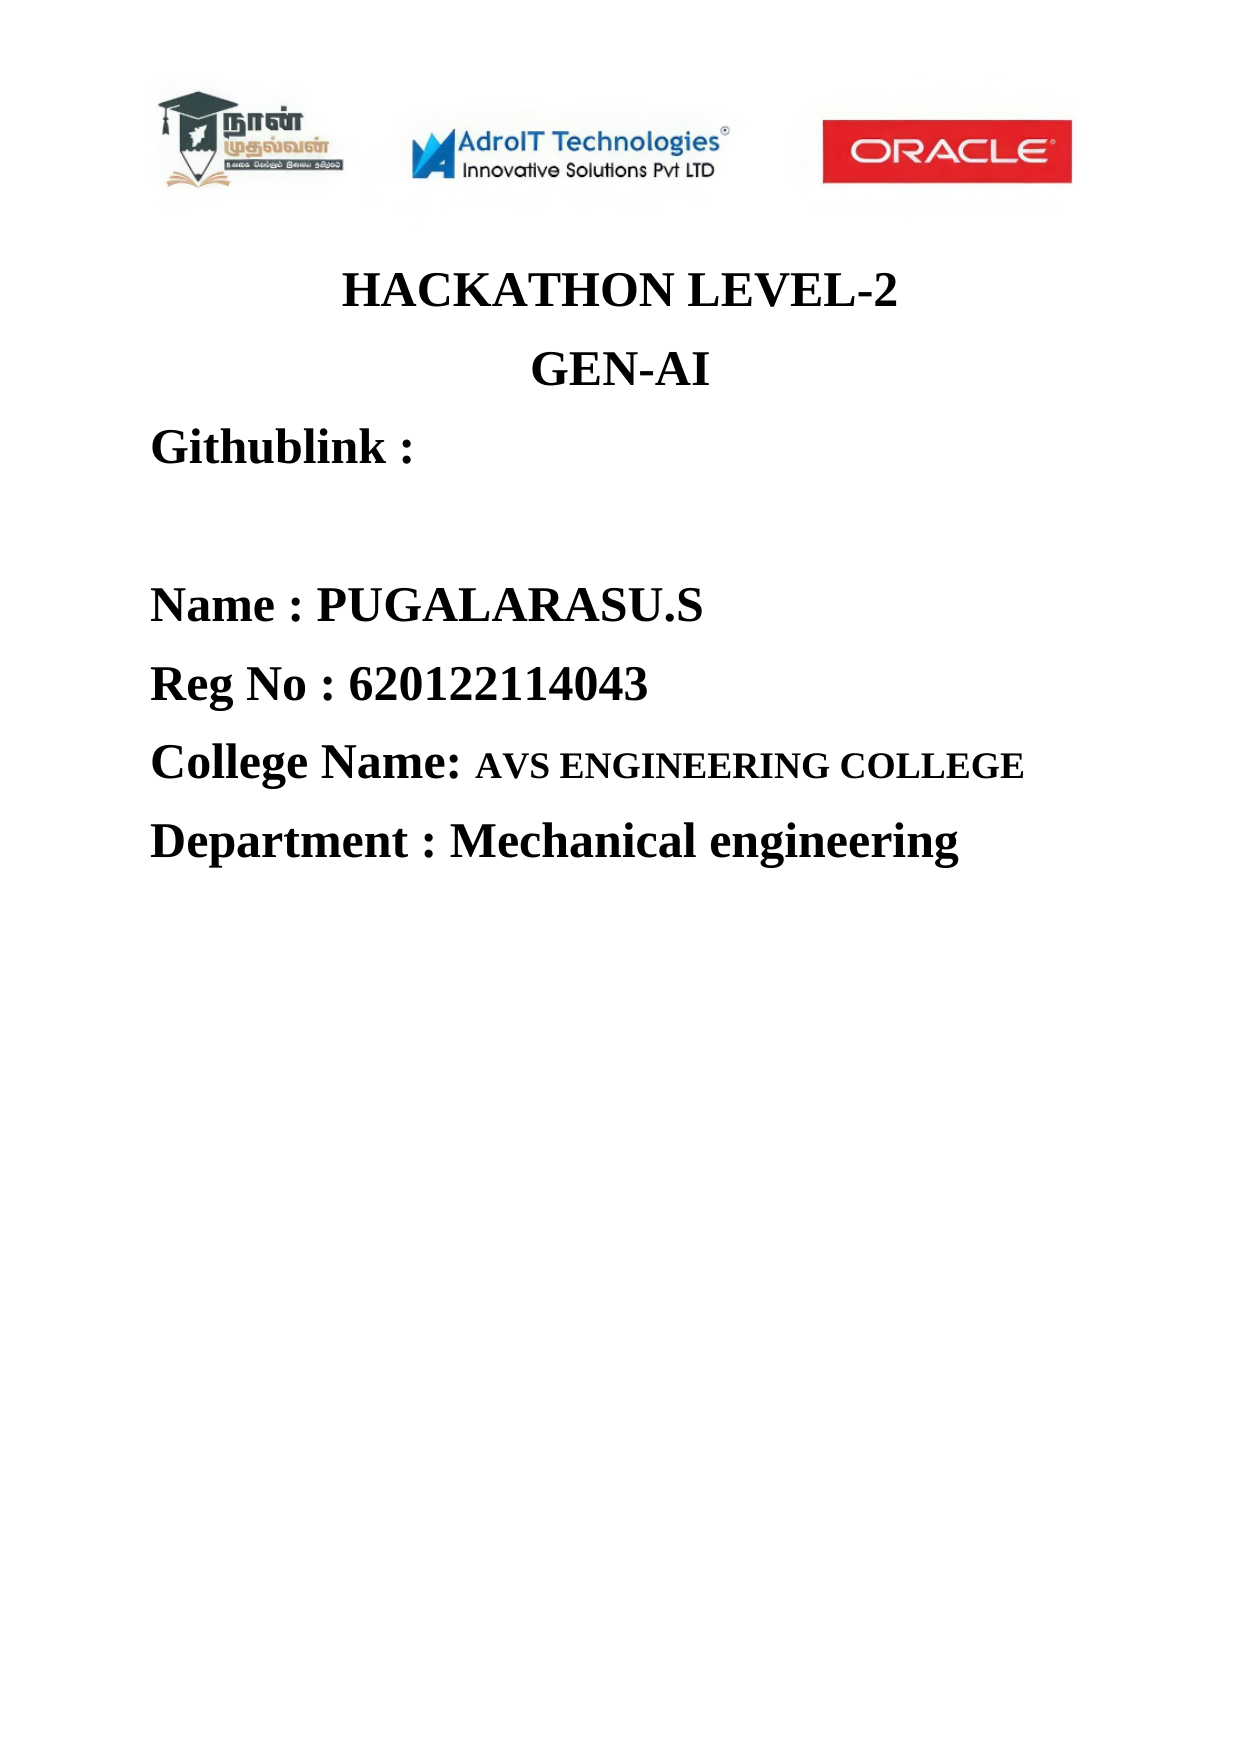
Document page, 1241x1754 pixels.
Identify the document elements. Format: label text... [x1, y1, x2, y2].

text GEN-AI [150, 338, 1090, 396]
picture [150, 73, 1091, 232]
text Reg No : 620122114043 [150, 653, 1090, 711]
text HACKATHON LEVEL-2 [150, 259, 1090, 317]
text Department : Mechanical engineering [150, 811, 1090, 868]
text College Name: AVS ENGINEERING COLLEGE [150, 732, 1090, 789]
text Githublink : [150, 417, 1090, 474]
text Name : PUGALARASU.S [150, 574, 1090, 632]
